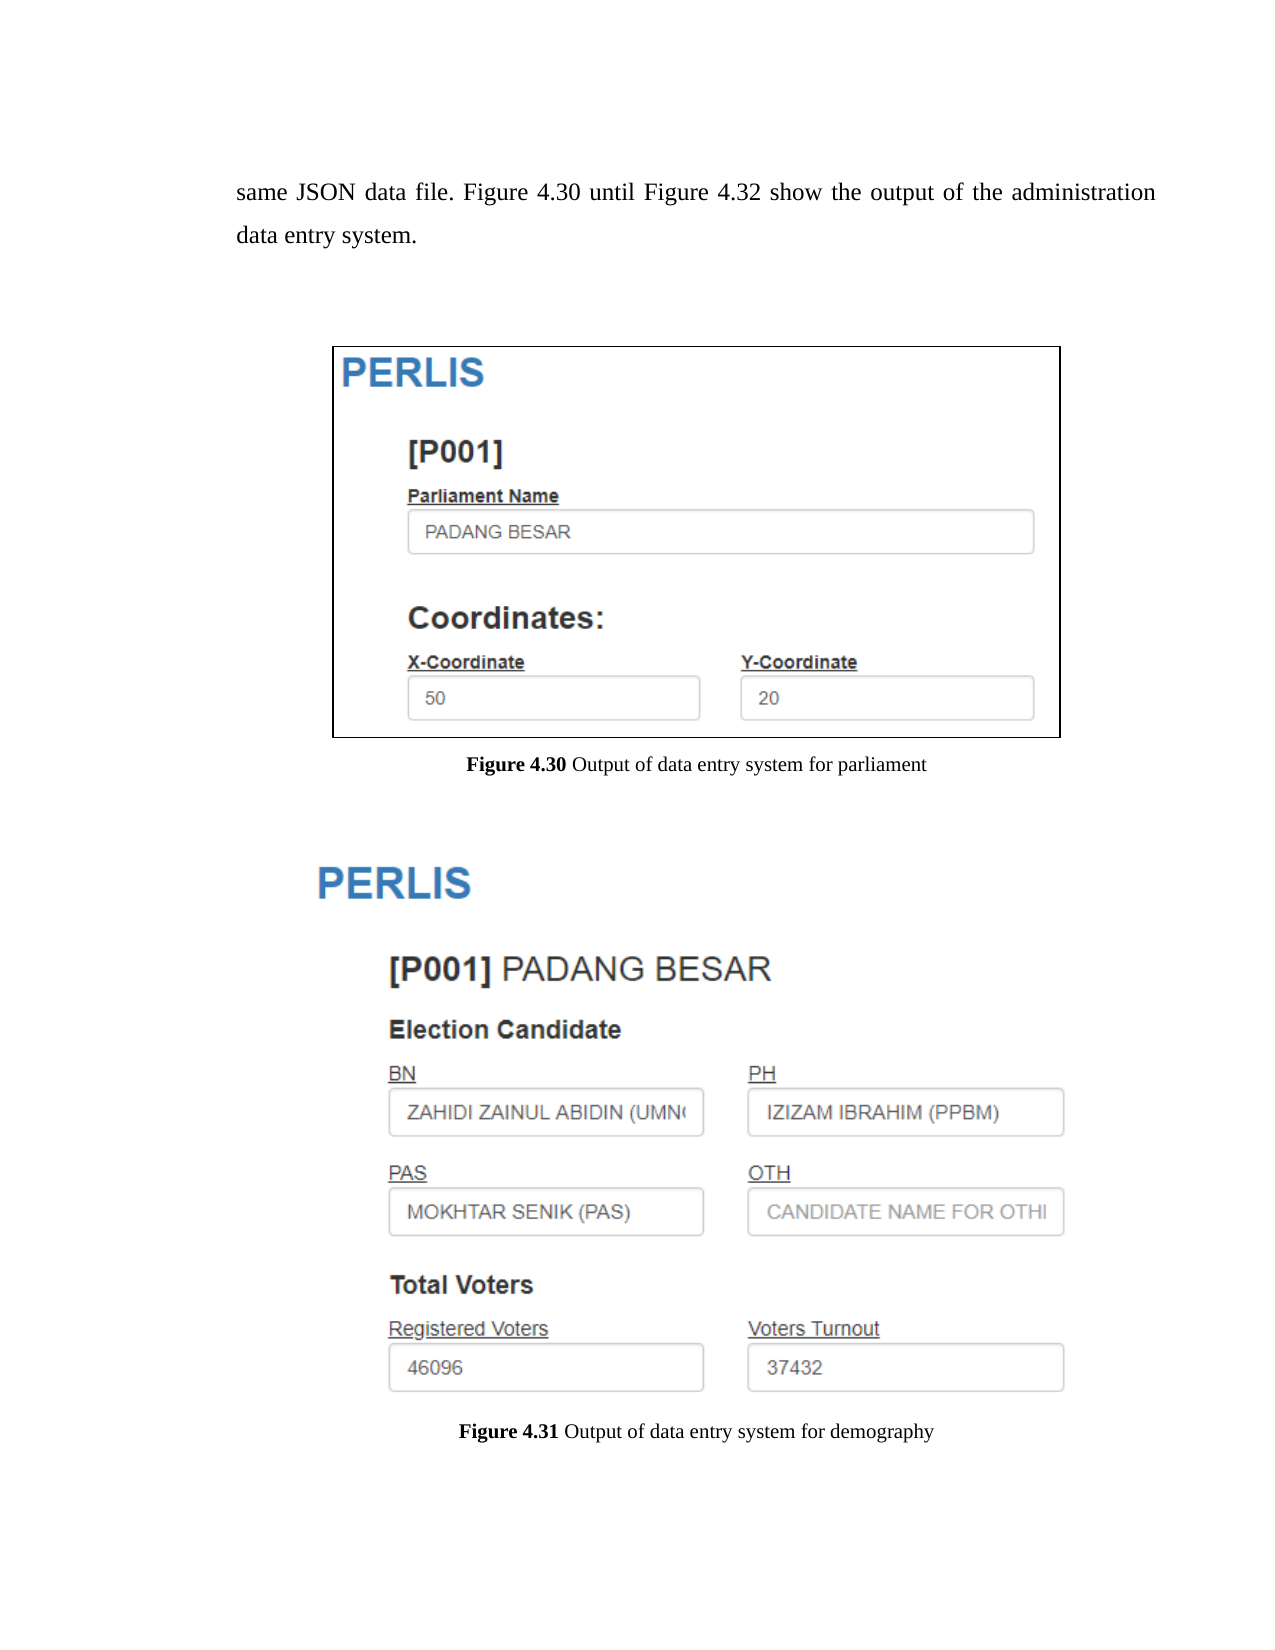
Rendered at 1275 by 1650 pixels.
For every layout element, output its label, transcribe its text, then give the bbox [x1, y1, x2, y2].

picture [334, 347, 1059, 737]
table_header Figure 4.31 Output of data entry system for demography [230, 855, 1163, 1462]
table_header Figure 4.30 Output of data entry system for parliament [230, 340, 1163, 795]
picture [311, 860, 1082, 1405]
